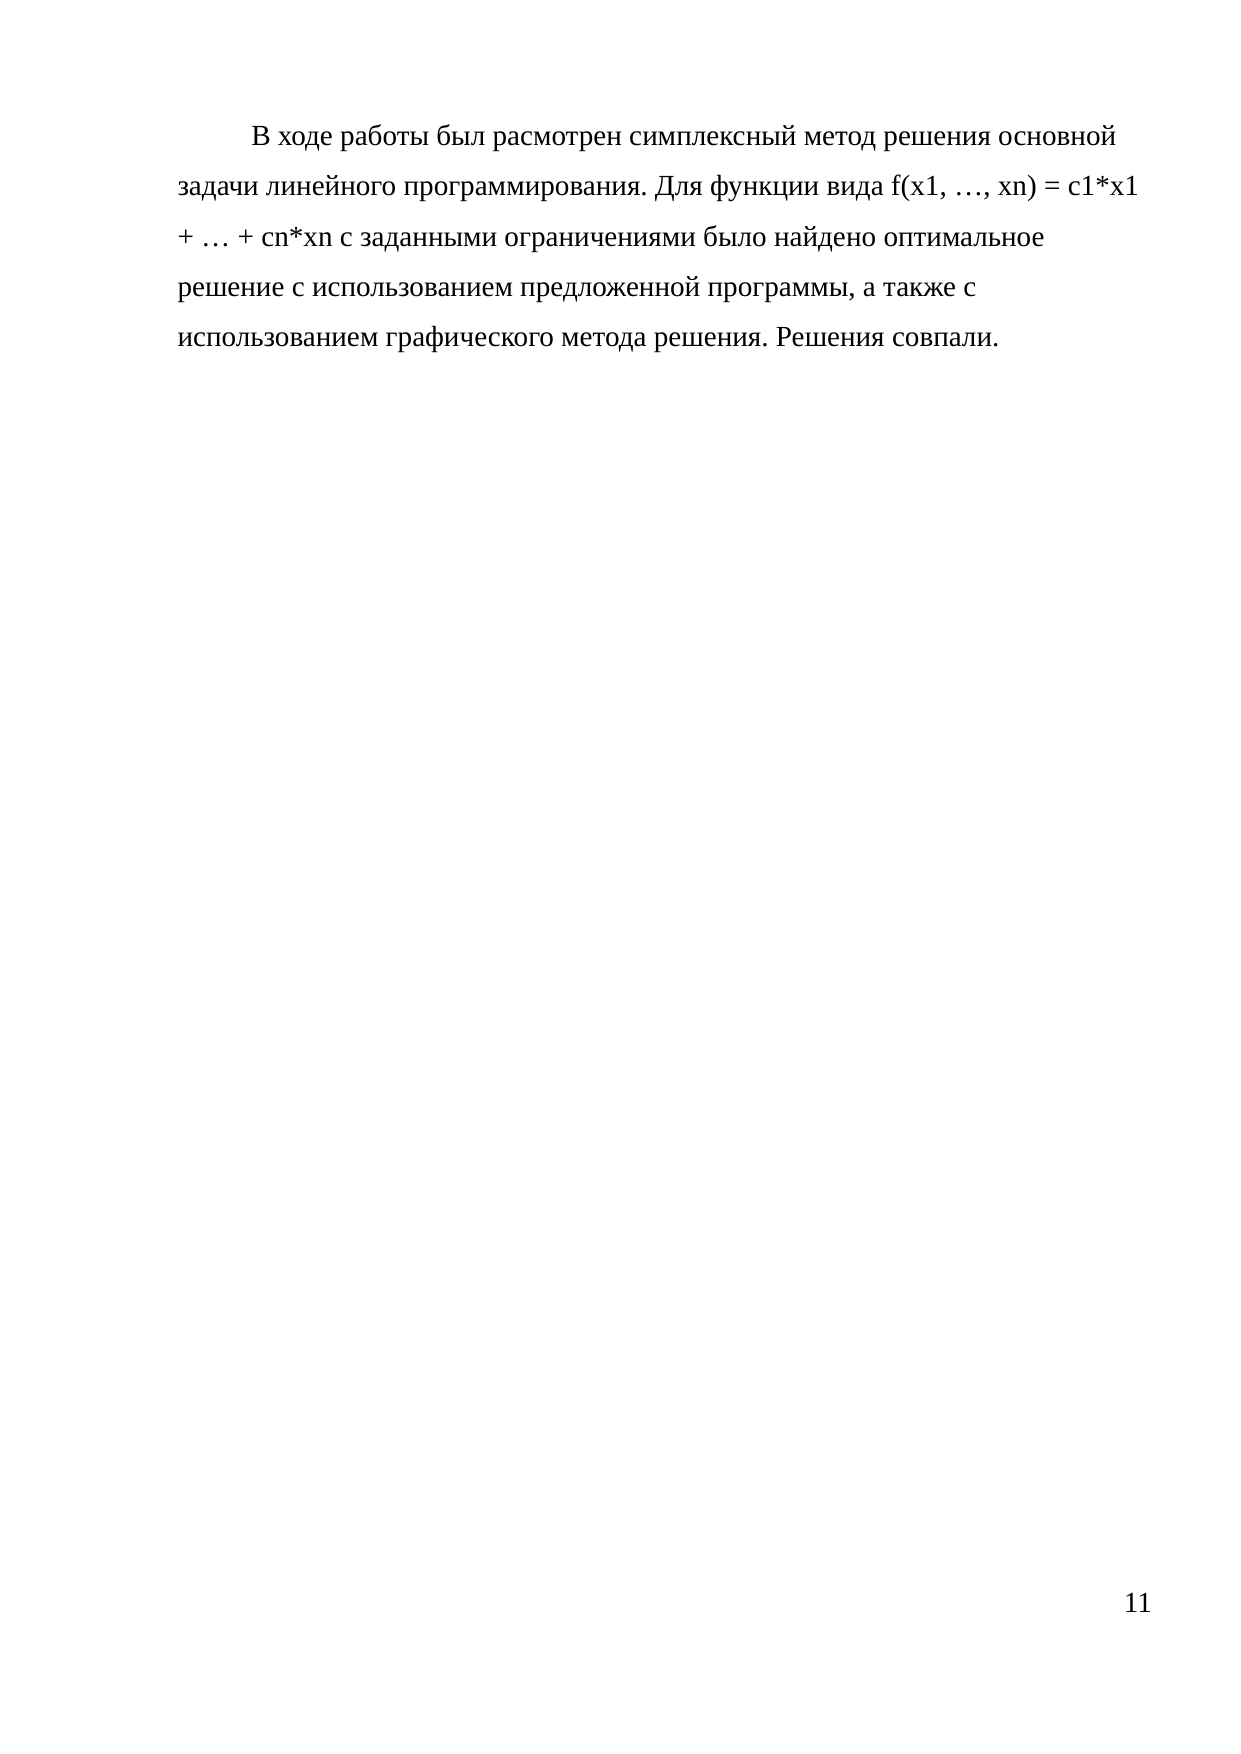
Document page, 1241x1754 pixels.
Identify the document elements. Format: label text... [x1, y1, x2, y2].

text В ходе работы был расмотрен симплексный метод решения основной задачи линейного программирования. Для функции вида f(x1, …, xn) = c1*x1 + … + cn*xn с заданными ограничениями было найдено оптимальное решение с использованием предложенной программы, а также с использованием графического метода решения. Решения совпали. [177, 118, 1152, 353]
